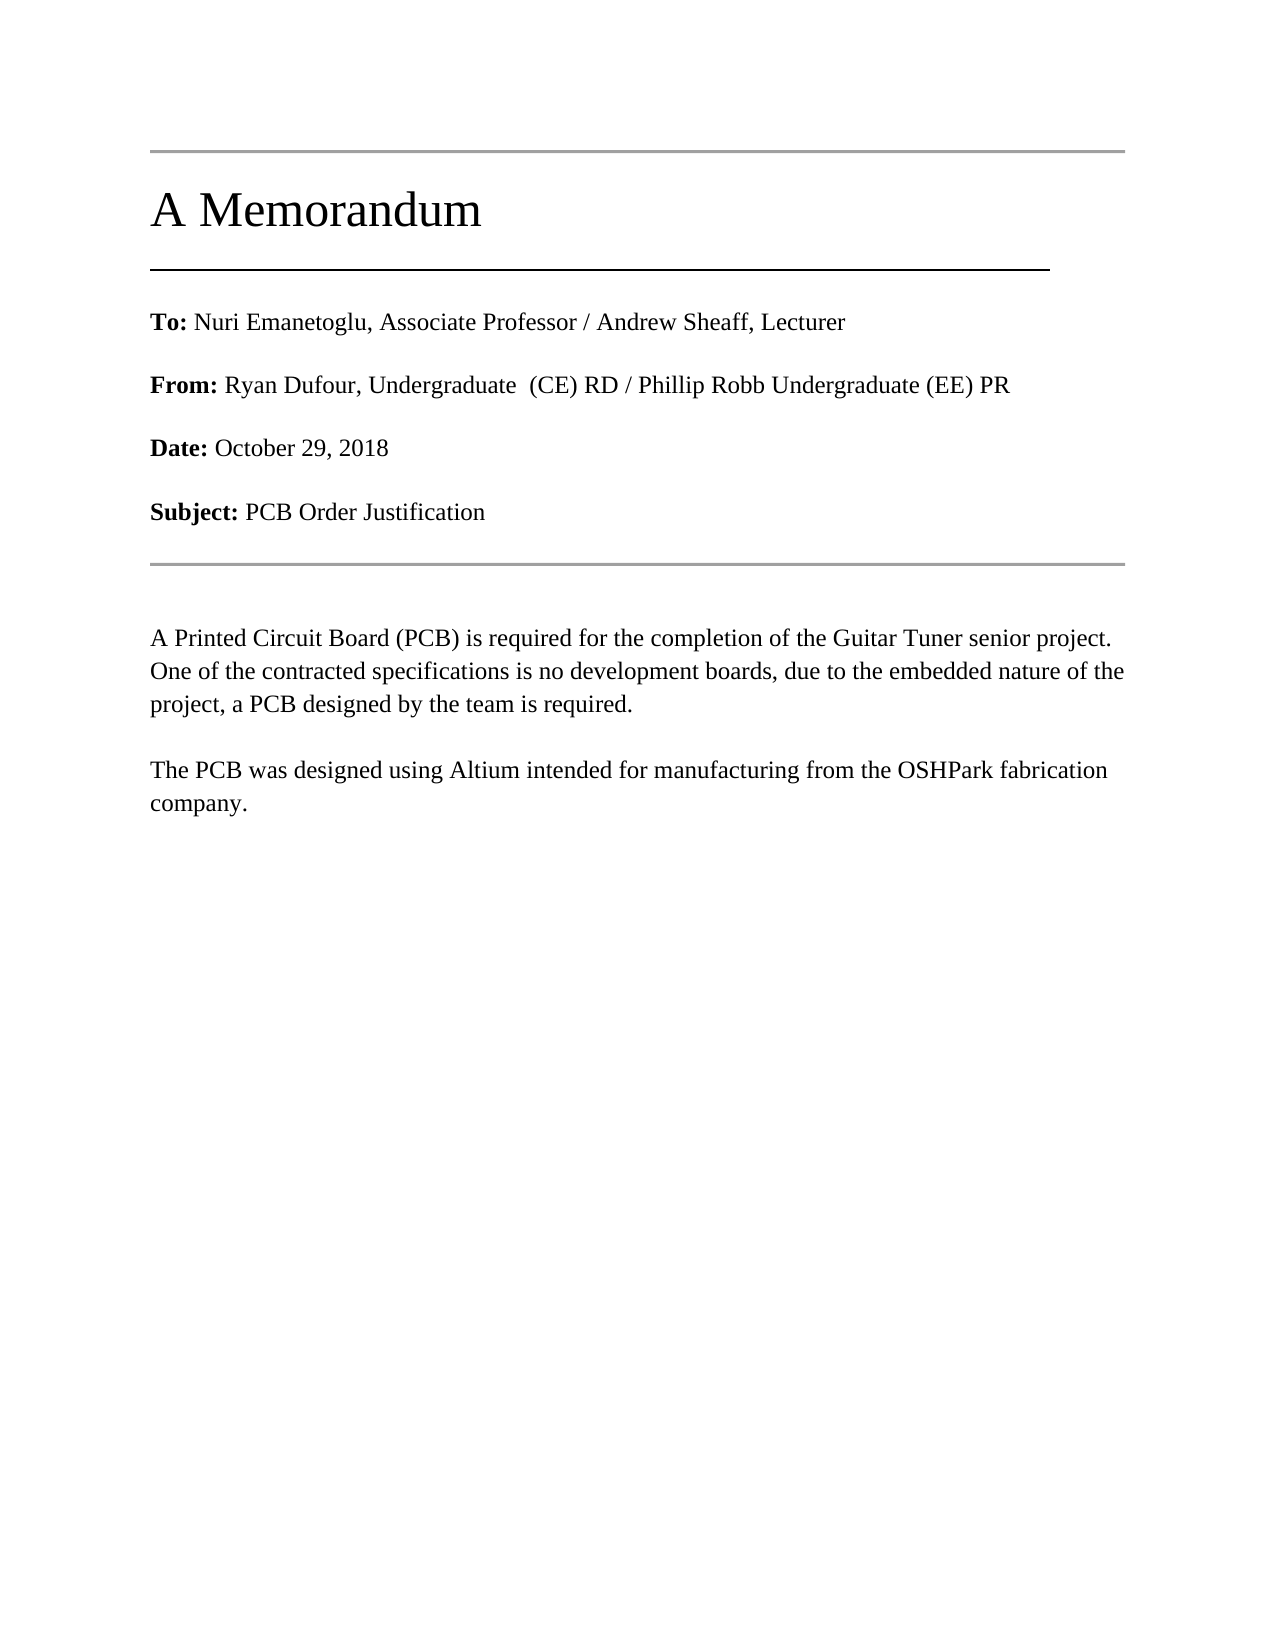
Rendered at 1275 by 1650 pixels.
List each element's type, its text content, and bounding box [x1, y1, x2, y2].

text The PCB was designed using Altium intended for manufacturing from the OSHPark fabrication company. [150, 755, 1125, 817]
text To: Nuri Emanetoglu, Associate Professor / Andrew Sheaff, Lecturer [150, 307, 1125, 336]
text A Printed Circuit Board (PCB) is required for the completion of the Guitar Tuner senior project. One of the contracted specifications is no development boards, due to the embedded nature of the project, a PCB designed by the team is required. [150, 623, 1125, 718]
text Date: October 29, 2018 [150, 433, 1125, 462]
text Subject: PCB Order Justification [150, 497, 1125, 526]
text From: Ryan Dufour, Undergraduate (CE) RD / Phillip Robb Undergraduate (EE) PR [150, 370, 1125, 399]
text A Memorandum [150, 180, 1125, 238]
